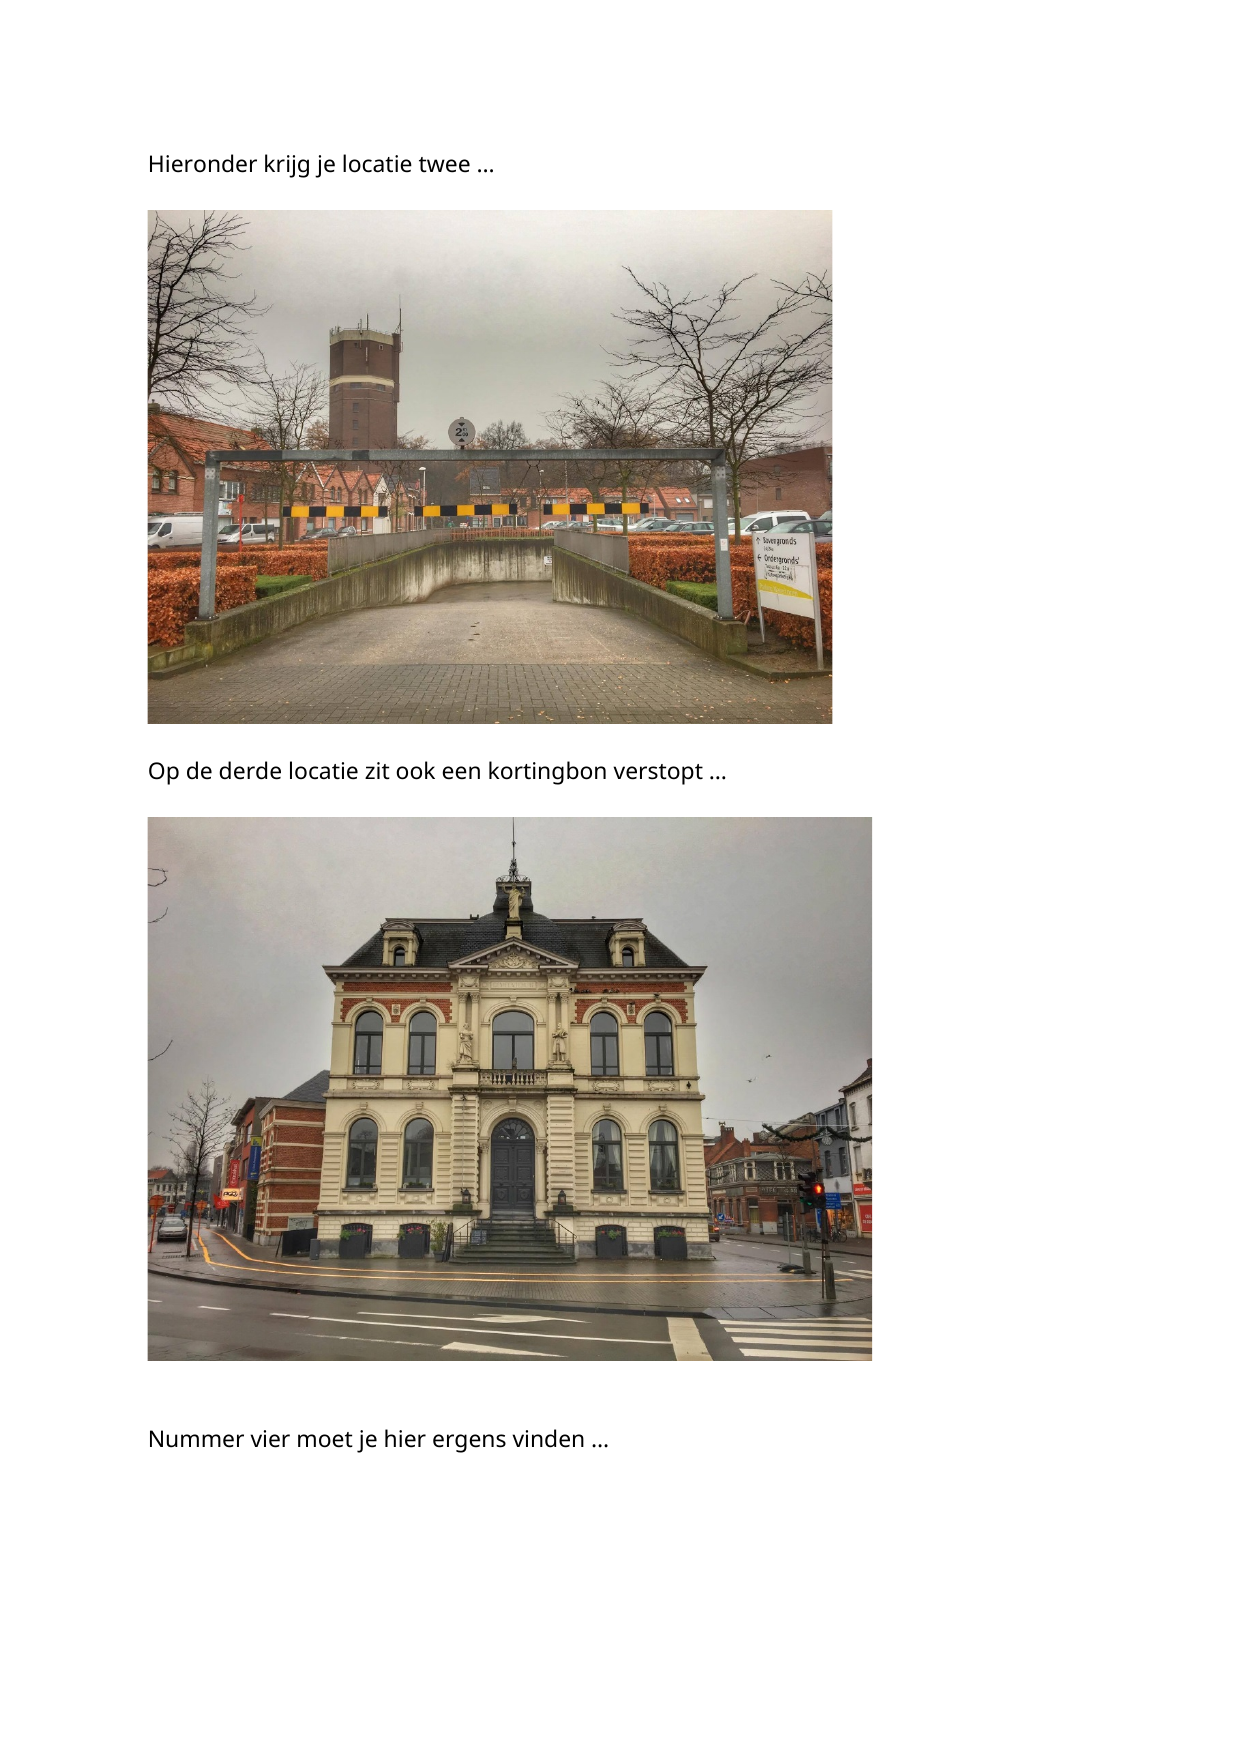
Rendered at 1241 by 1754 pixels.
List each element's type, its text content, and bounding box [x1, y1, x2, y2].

picture [147, 210, 833, 724]
text Op de derde locatie zit ook een kortingbon verstopt … [148, 755, 1093, 786]
text Hieronder krijg je locatie twee … [148, 148, 1093, 179]
picture [147, 817, 873, 1361]
text Nummer vier moet je hier ergens vinden … [148, 1423, 1093, 1455]
